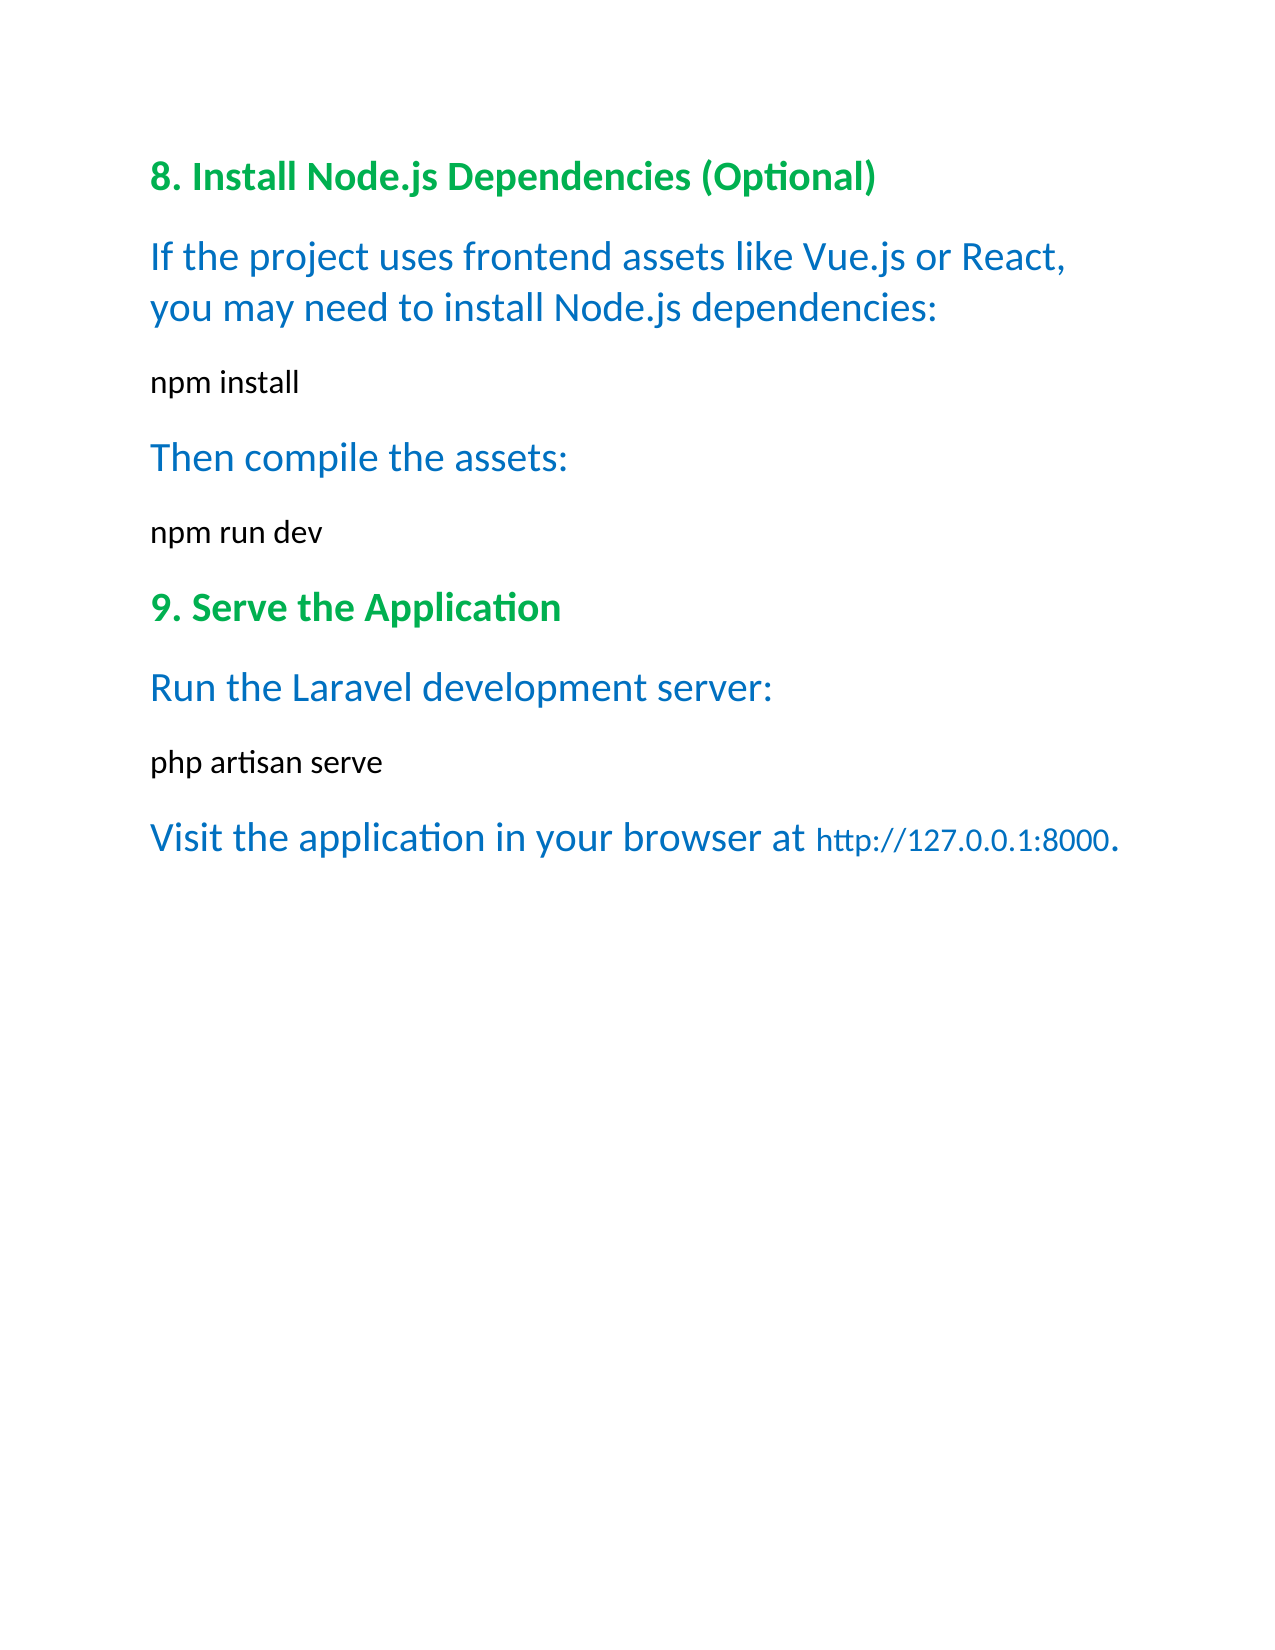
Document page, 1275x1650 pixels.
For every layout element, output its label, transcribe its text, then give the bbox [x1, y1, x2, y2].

text If the project uses frontend assets like Vue.js or React, you may need to install Node.js dependencies: [150, 230, 1125, 332]
text 9. Serve the Application [150, 581, 1125, 631]
text Run the Laravel development server: [150, 661, 1125, 711]
text php artisan serve [150, 741, 1125, 781]
text 8. Install Node.js Dependencies (Optional) [150, 150, 1125, 201]
text Then compile the assets: [150, 431, 1125, 482]
text npm run dev [150, 511, 1125, 551]
text Visit the application in your browser at http://127.0.0.1:8000. [150, 811, 1125, 861]
text npm install [150, 361, 1125, 402]
